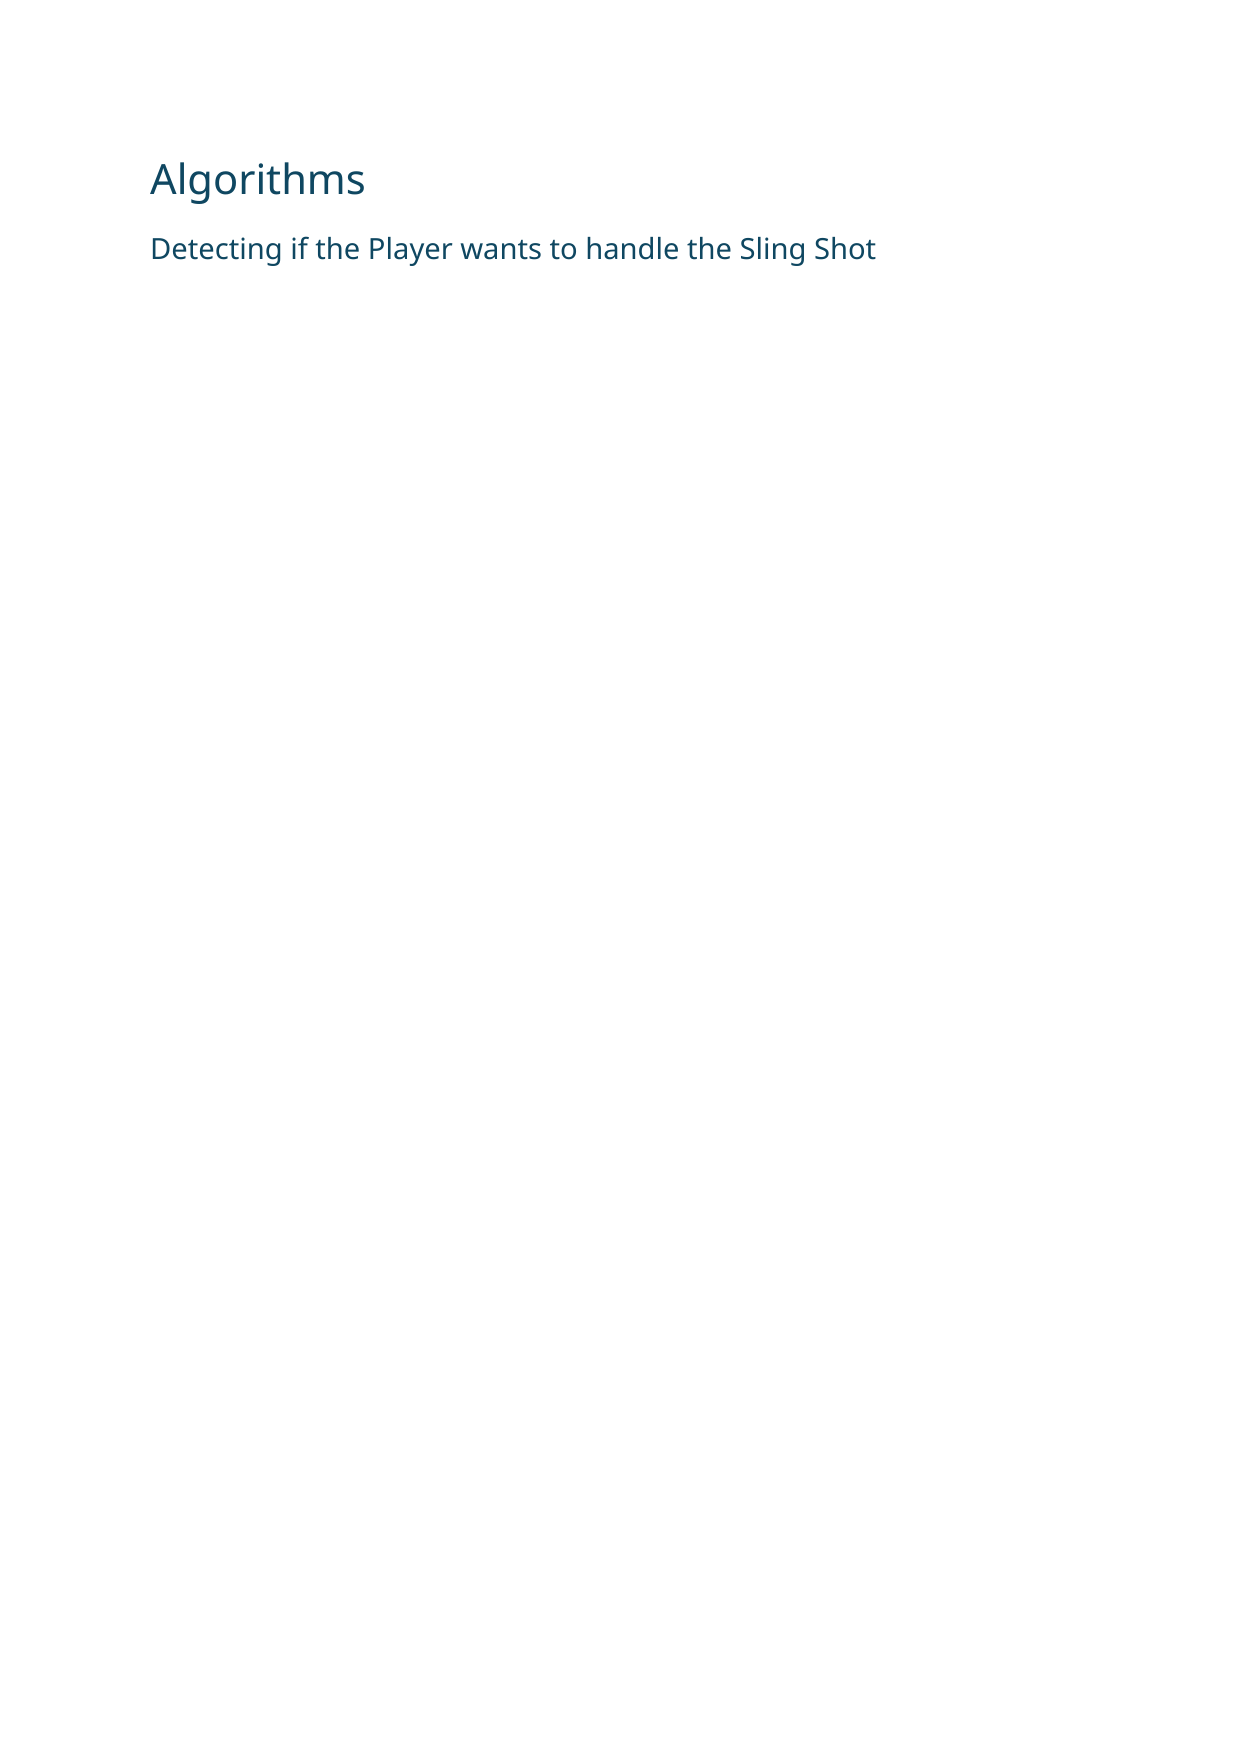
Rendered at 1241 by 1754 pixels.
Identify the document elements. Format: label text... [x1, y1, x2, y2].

subtitle Detecting if the Player wants to handle the Sling Shot [150, 228, 1090, 268]
subtitle Algorithms [150, 150, 1090, 207]
